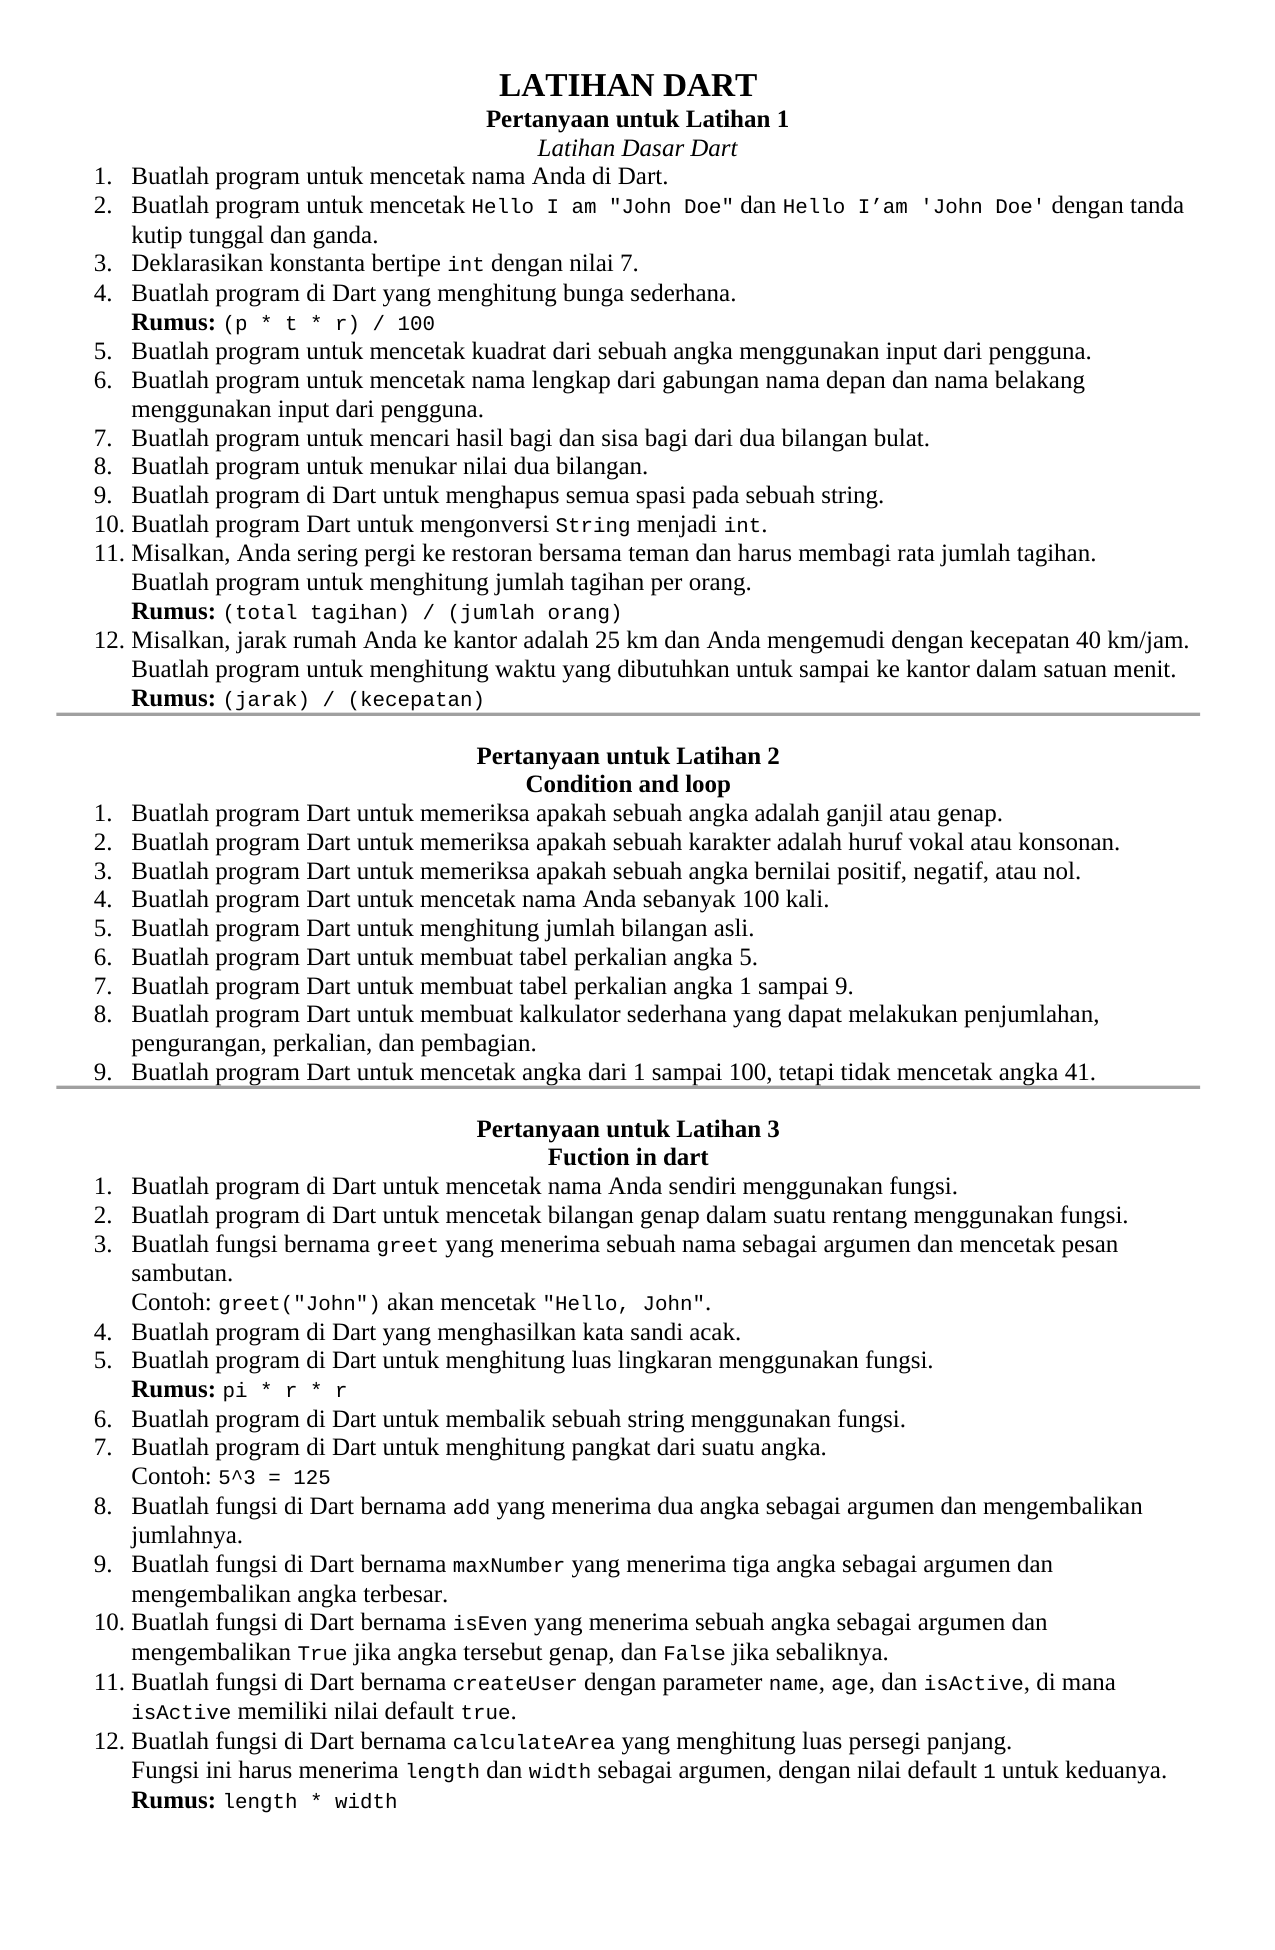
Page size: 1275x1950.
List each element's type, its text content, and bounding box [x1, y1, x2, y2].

list Deklarasikan konstanta bertipe int dengan nilai 7. [94, 248, 1200, 278]
list Buatlah program di Dart untuk menghitung luas lingkaran menggunakan fungsi. Rumus: pi * r * r [94, 1345, 1200, 1404]
list Buatlah program Dart untuk membuat kalkulator sederhana yang dapat melakukan penjumlahan, pengurangan, perkalian, dan pembagian. [94, 999, 1200, 1057]
list Buatlah fungsi bernama greet yang menerima sebuah nama sebagai argumen dan mencetak pesan sambutan. Contoh: greet("John") akan mencetak "Hello, John". [94, 1229, 1200, 1317]
text Pertanyaan untuk Latihan 1 Latihan Dasar Dart [75, 104, 1200, 161]
list Buatlah program Dart untuk memeriksa apakah sebuah karakter adalah huruf vokal atau konsonan. [94, 827, 1200, 856]
list Buatlah fungsi di Dart bernama add yang menerima dua angka sebagai argumen dan mengembalikan jumlahnya. [94, 1491, 1200, 1549]
list Buatlah program Dart untuk membuat tabel perkalian angka 5. [94, 942, 1200, 971]
list Buatlah program untuk menukar nilai dua bilangan. [94, 451, 1200, 480]
list Buatlah program Dart untuk mencetak nama Anda sebanyak 100 kali. [94, 884, 1200, 913]
list Buatlah program Dart untuk memeriksa apakah sebuah angka adalah ganjil atau genap. [94, 798, 1200, 827]
list Buatlah program di Dart yang menghasilkan kata sandi acak. [94, 1317, 1200, 1345]
list Buatlah program Dart untuk menghitung jumlah bilangan asli. [94, 913, 1200, 942]
list Buatlah program di Dart untuk mencetak nama Anda sendiri menggunakan fungsi. [94, 1171, 1200, 1200]
list Buatlah program Dart untuk mencetak angka dari 1 sampai 100, tetapi tidak mencetak angka 41. [94, 1057, 1200, 1085]
list Buatlah program Dart untuk memeriksa apakah sebuah angka bernilai positif, negatif, atau nol. [94, 856, 1200, 884]
list Buatlah fungsi di Dart bernama maxNumber yang menerima tiga angka sebagai argumen dan mengembalikan angka terbesar. [94, 1549, 1200, 1607]
list Buatlah fungsi di Dart bernama calculateArea yang menghitung luas persegi panjang. Fungsi ini harus menerima length dan width sebagai argumen, dengan nilai default 1 untuk keduanya. Rumus: length * width [94, 1726, 1200, 1814]
text Pertanyaan untuk Latihan 3 [56, 1114, 1200, 1142]
list Buatlah program untuk mencetak Hello I am "John Doe" dan Hello I’am 'John Doe' dengan tanda kutip tunggal dan ganda. [94, 190, 1200, 248]
list Buatlah program Dart untuk mengonversi String menjadi int. [94, 509, 1200, 538]
list Buatlah program di Dart untuk mencetak bilangan genap dalam suatu rentang menggunakan fungsi. [94, 1200, 1200, 1229]
list Buatlah program di Dart untuk menghitung pangkat dari suatu angka. Contoh: 5^3 = 125 [94, 1432, 1200, 1491]
text Condition and loop [56, 769, 1200, 798]
list Misalkan, Anda sering pergi ke restoran bersama teman dan harus membagi rata jumlah tagihan. Buatlah program untuk menghitung jumlah tagihan per orang. Rumus: (total tagihan) / (jumlah orang) [94, 538, 1200, 626]
list Buatlah program di Dart untuk membalik sebuah string menggunakan fungsi. [94, 1404, 1200, 1432]
list Buatlah fungsi di Dart bernama isEven yang menerima sebuah angka sebagai argumen dan mengembalikan True jika angka tersebut genap, dan False jika sebaliknya. [94, 1607, 1200, 1667]
list Buatlah fungsi di Dart bernama createUser dengan parameter name, age, dan isActive, di mana isActive memiliki nilai default true. [94, 1667, 1200, 1726]
text Fuction in dart [56, 1142, 1200, 1171]
list Buatlah program di Dart yang menghitung bunga sederhana. Rumus: (p * t * r) / 100 [94, 278, 1200, 336]
list Buatlah program di Dart untuk menghapus semua spasi pada sebuah string. [94, 480, 1200, 509]
text LATIHAN DART [56, 66, 1200, 104]
list Buatlah program untuk mencari hasil bagi dan sisa bagi dari dua bilangan bulat. [94, 423, 1200, 451]
list Buatlah program untuk mencetak nama lengkap dari gabungan nama depan dan nama belakang menggunakan input dari pengguna. [94, 365, 1200, 423]
list Misalkan, jarak rumah Anda ke kantor adalah 25 km dan Anda mengemudi dengan kecepatan 40 km/jam. Buatlah program untuk menghitung waktu yang dibutuhkan untuk sampai ke kantor dalam satuan menit. Rumus: (jarak) / (kecepatan) [94, 626, 1200, 712]
list Buatlah program Dart untuk membuat tabel perkalian angka 1 sampai 9. [94, 971, 1200, 999]
list Buatlah program untuk mencetak kuadrat dari sebuah angka menggunakan input dari pengguna. [94, 336, 1200, 365]
text Pertanyaan untuk Latihan 2 [56, 741, 1200, 769]
list Buatlah program untuk mencetak nama Anda di Dart. [94, 161, 1200, 190]
